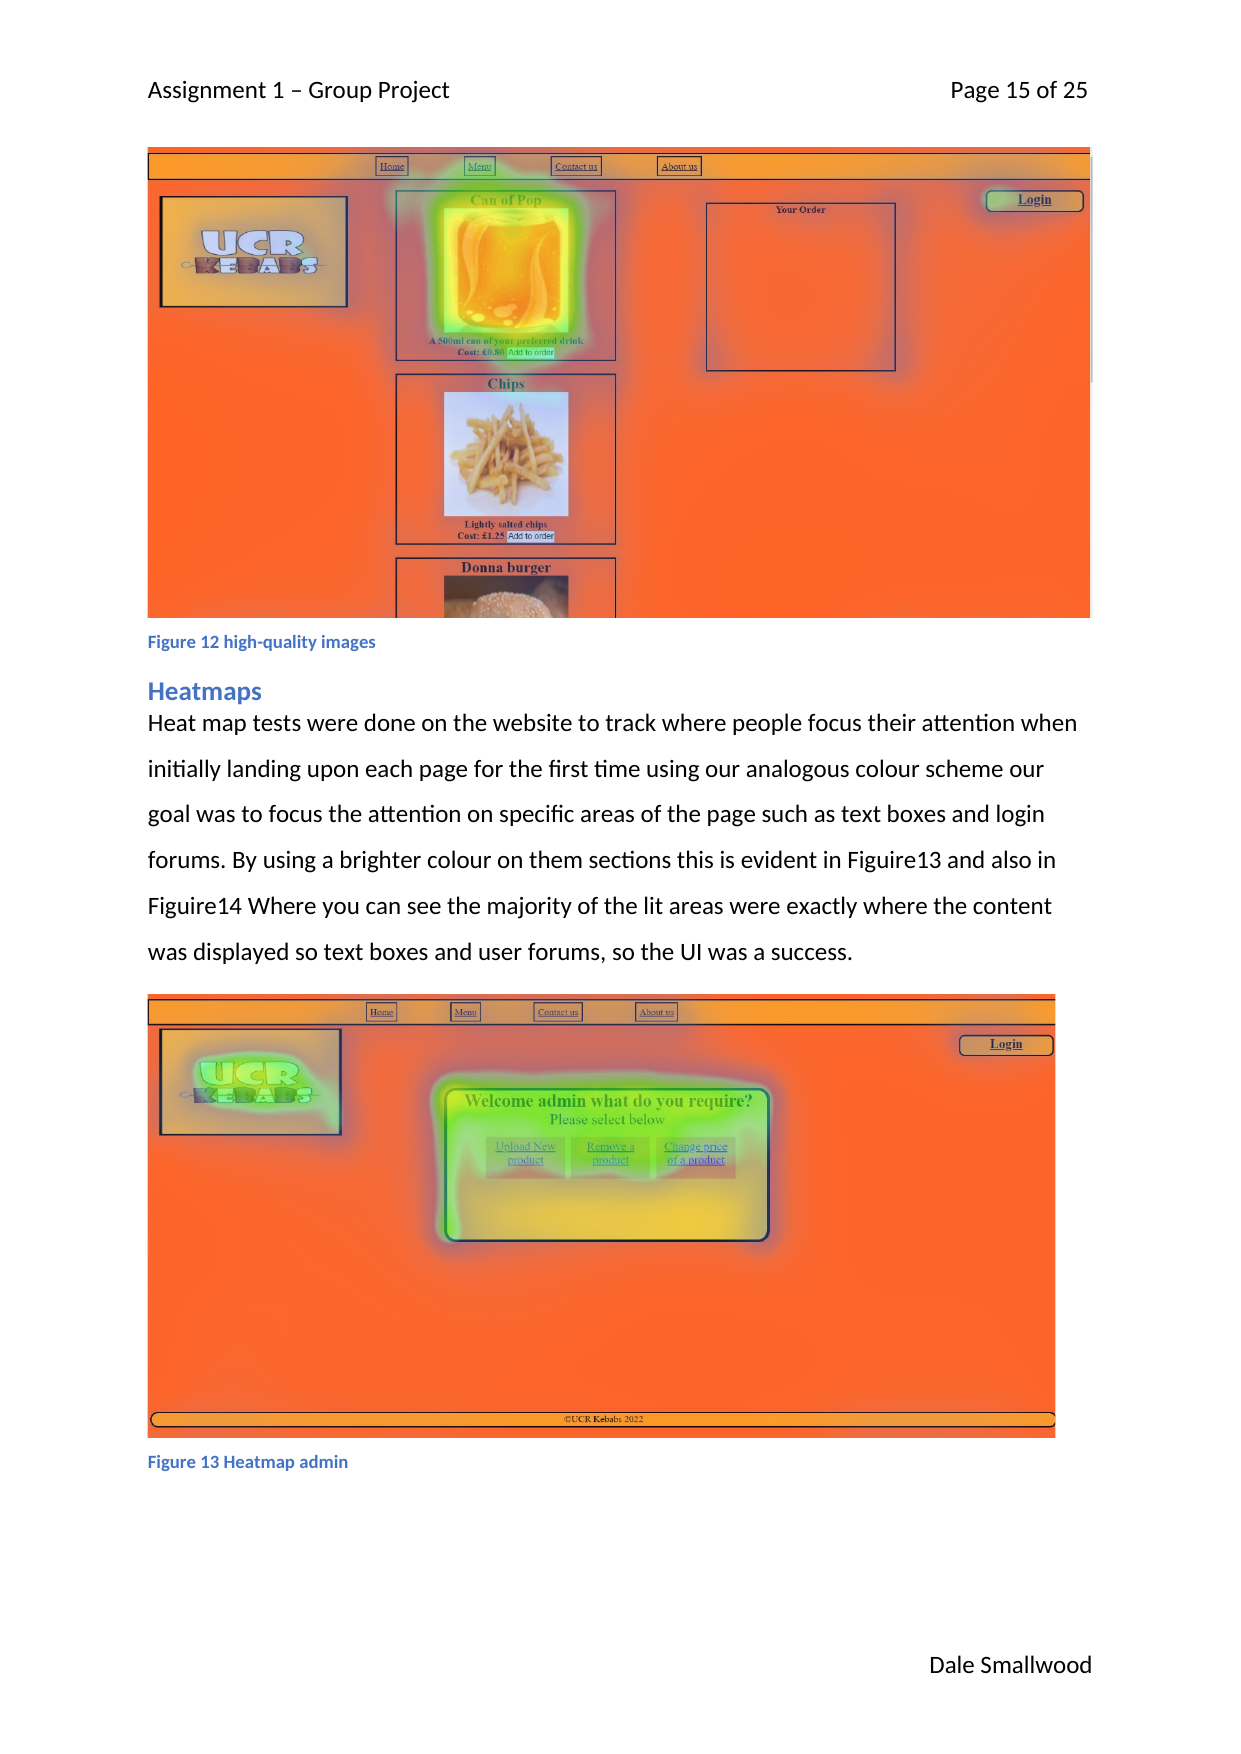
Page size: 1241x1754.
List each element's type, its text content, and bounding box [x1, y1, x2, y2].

text Heat map tests were done on the website to track where people focus their attention when initially landing upon each page for the first time using our analogous colour scheme our goal was to focus the attention on specific areas of the page such as text boxes and login forums. By using a brighter colour on them sections this is evident in Figuire13 and also in Figuire14 Where you can see the majority of the lit areas were exactly where the content was displayed so text boxes and user forums, so the UI was a success. [148, 707, 1092, 966]
picture [147, 147, 1093, 618]
picture [147, 994, 1056, 1438]
subtitle Heatmaps [148, 674, 1092, 707]
